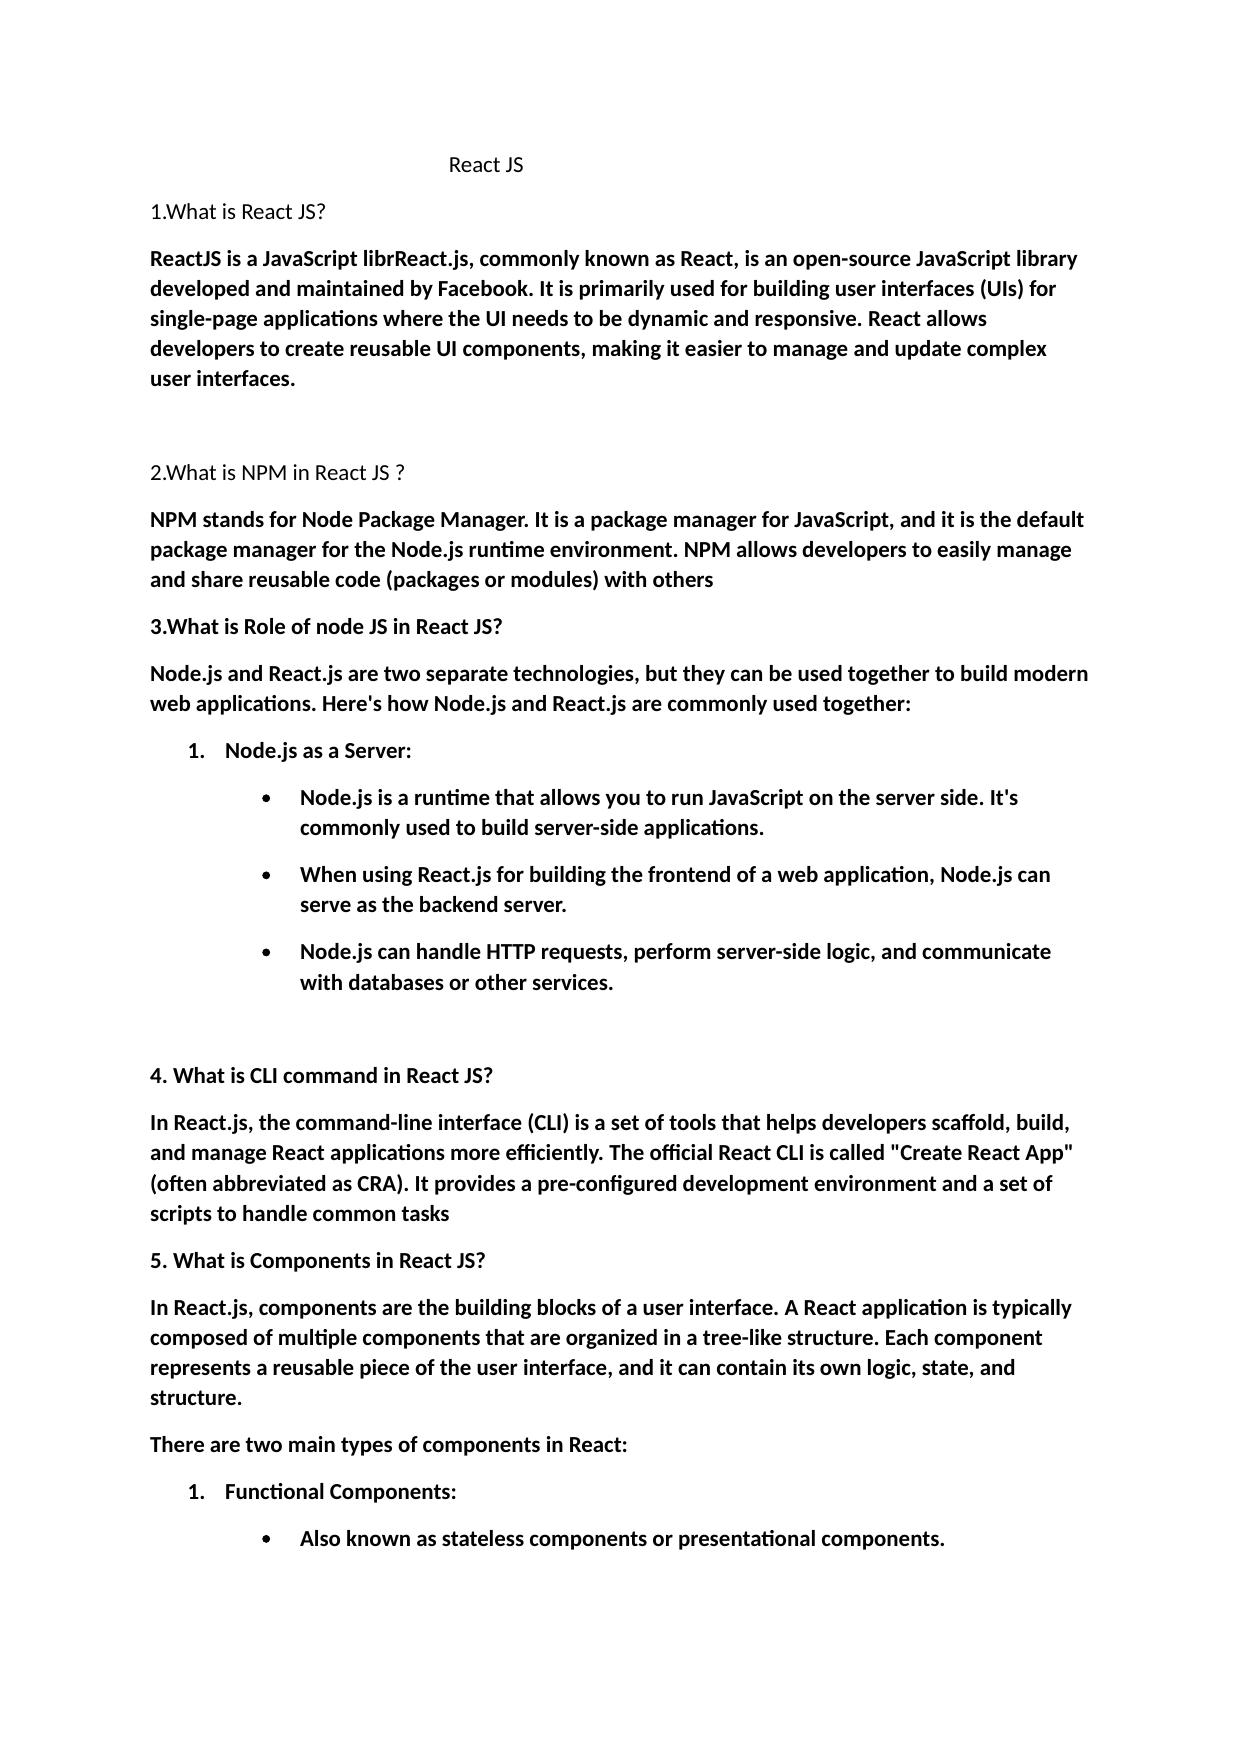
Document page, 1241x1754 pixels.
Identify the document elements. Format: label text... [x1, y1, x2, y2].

list When using React.js for building the frontend of a web application, Node.js can serve as the backend server. [262, 860, 1090, 919]
text 3.What is Role of node JS in React JS? [150, 612, 1090, 641]
list Functional Components: [187, 1477, 1090, 1505]
text Node.js and React.js are two separate technologies, but they can be used together to build modern web applications. Here's how Node.js and React.js are commonly used together: [150, 659, 1090, 718]
text In React.js, components are the building blocks of a user interface. A React application is typically composed of multiple components that are organized in a tree-like structure. Each component represents a reusable piece of the user interface, and it can contain its own logic, state, and structure. [150, 1293, 1090, 1411]
list Node.js is a runtime that allows you to run JavaScript on the server side. It's commonly used to build server-side applications. [262, 783, 1090, 842]
text 1.What is React JS? [150, 197, 1090, 225]
text In React.js, the command-line interface (CLI) is a set of tools that helps developers scaffold, build, and manage React applications more efficiently. The official React CLI is called "Create React App" (often abbreviated as CRA). It provides a pre-configured development environment and a set of scripts to handle common tasks [150, 1108, 1090, 1227]
text NPM stands for Node Package Manager. It is a package manager for JavaScript, and it is the default package manager for the Node.js runtime environment. NPM allows developers to easily manage and share reusable code (packages or modules) with others [150, 505, 1090, 594]
text 2.What is NPM in React JS ? [150, 458, 1090, 486]
text React JS [150, 150, 1090, 178]
text 5. What is Components in React JS? [150, 1246, 1090, 1274]
list Also known as stateless components or presentational components. [262, 1524, 1090, 1552]
text There are two main types of components in React: [150, 1430, 1090, 1458]
list Node.js as a Server: [187, 736, 1090, 764]
text ReactJS is a JavaScript librReact.js, commonly known as React, is an open-source JavaScript library developed and maintained by Facebook. It is primarily used for building user interfaces (UIs) for single-page applications where the UI needs to be dynamic and responsive. React allows developers to create reusable UI components, making it easier to manage and update complex user interfaces. [150, 244, 1090, 393]
list Node.js can handle HTTP requests, perform server-side logic, and communicate with databases or other services. [262, 937, 1090, 996]
text 4. What is CLI command in React JS? [150, 1061, 1090, 1089]
